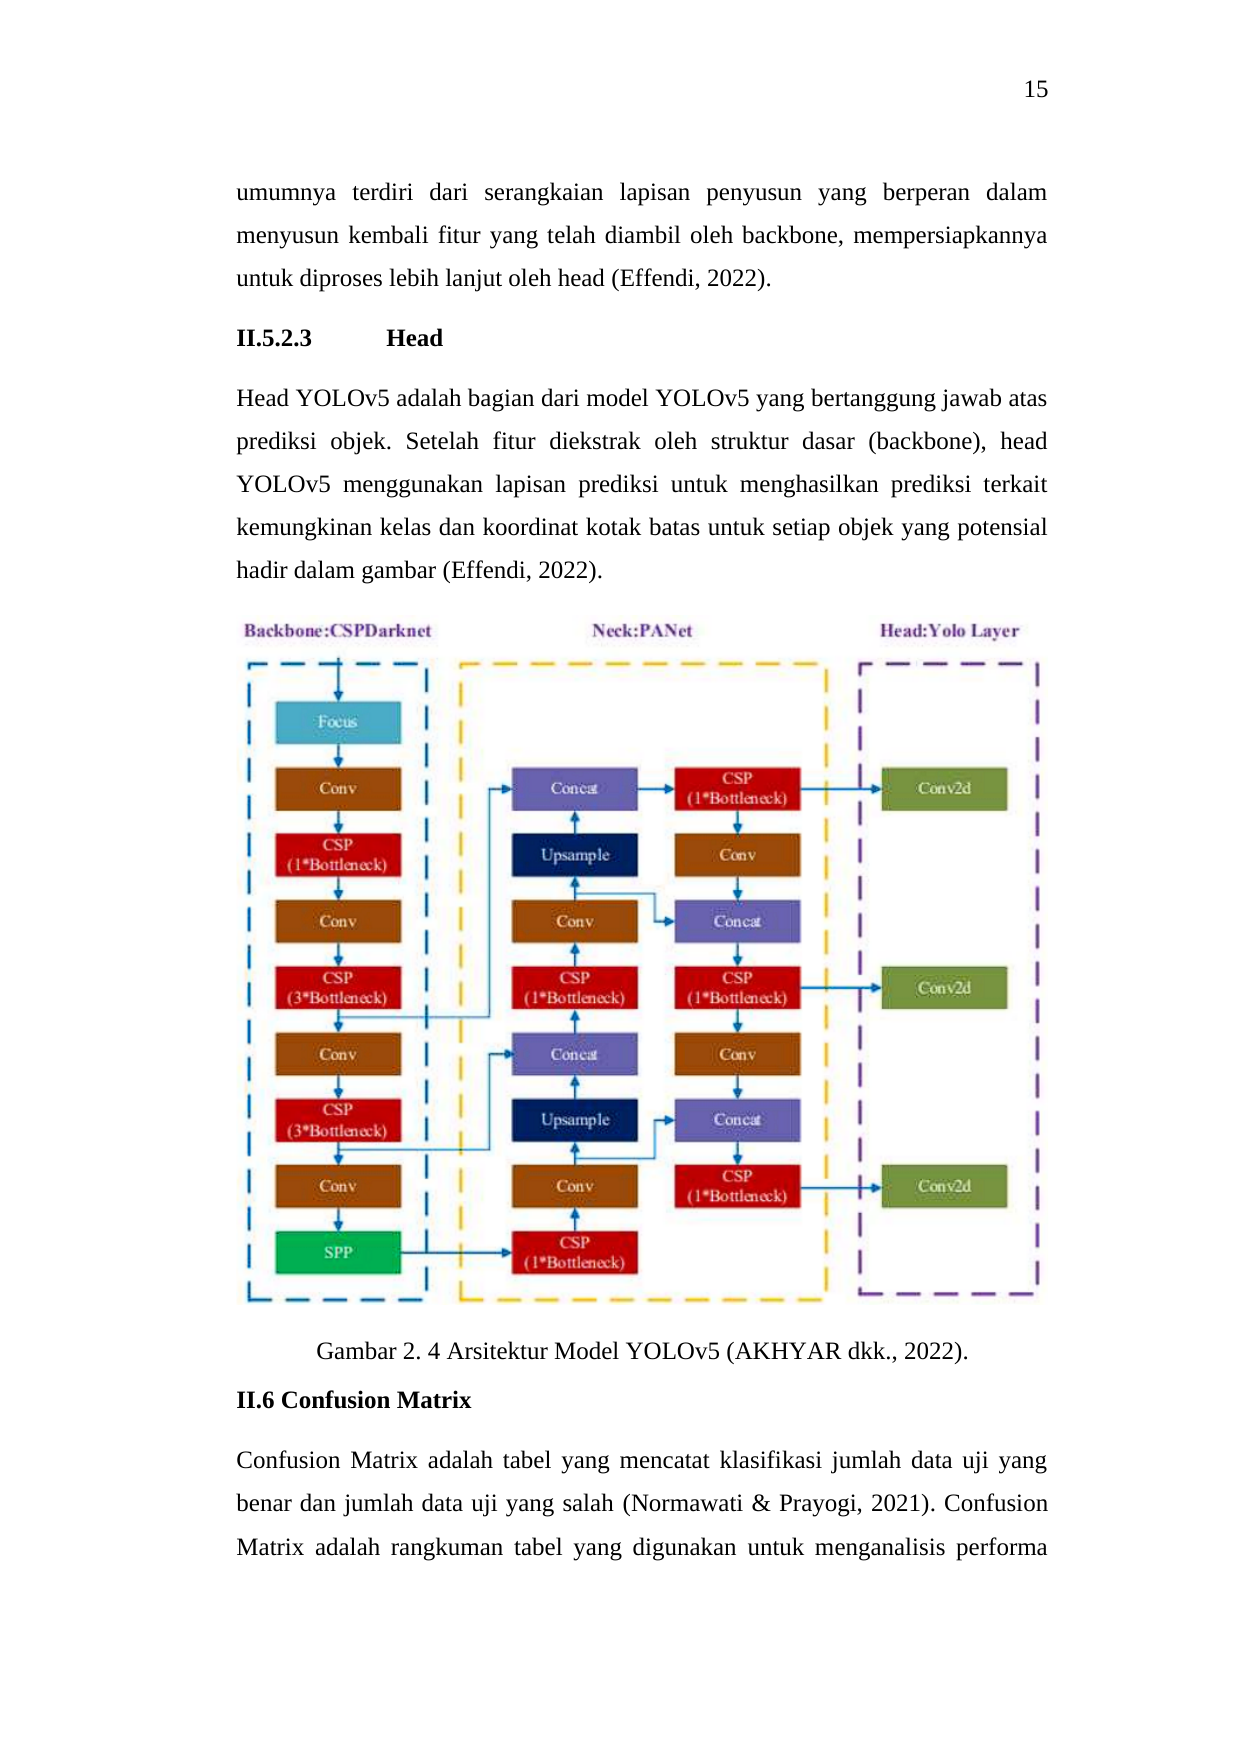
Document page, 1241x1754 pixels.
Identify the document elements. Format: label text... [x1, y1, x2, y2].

subtitle Confusion Matrix [236, 1386, 1048, 1414]
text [236, 177, 1048, 292]
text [236, 1445, 1048, 1560]
text Gambar 2. 4 Arsitektur Model YOLOv5 . [236, 1336, 1048, 1365]
text Head YOLOv5 adalah bagian dari model YOLOv5 yang bertanggung jawab atas prediksi objek. Setelah fitur diekstrak oleh struktur dasar (backbone), head YOLOv5 menggunakan lapisan prediksi untuk menghasilkan prediksi terkait kemungkinan kelas dan koordinat kotak batas untuk setiap objek yang potensial hadir dalam gambar . [236, 383, 1048, 584]
picture [236, 615, 1049, 1305]
subtitle Head [236, 323, 1048, 352]
